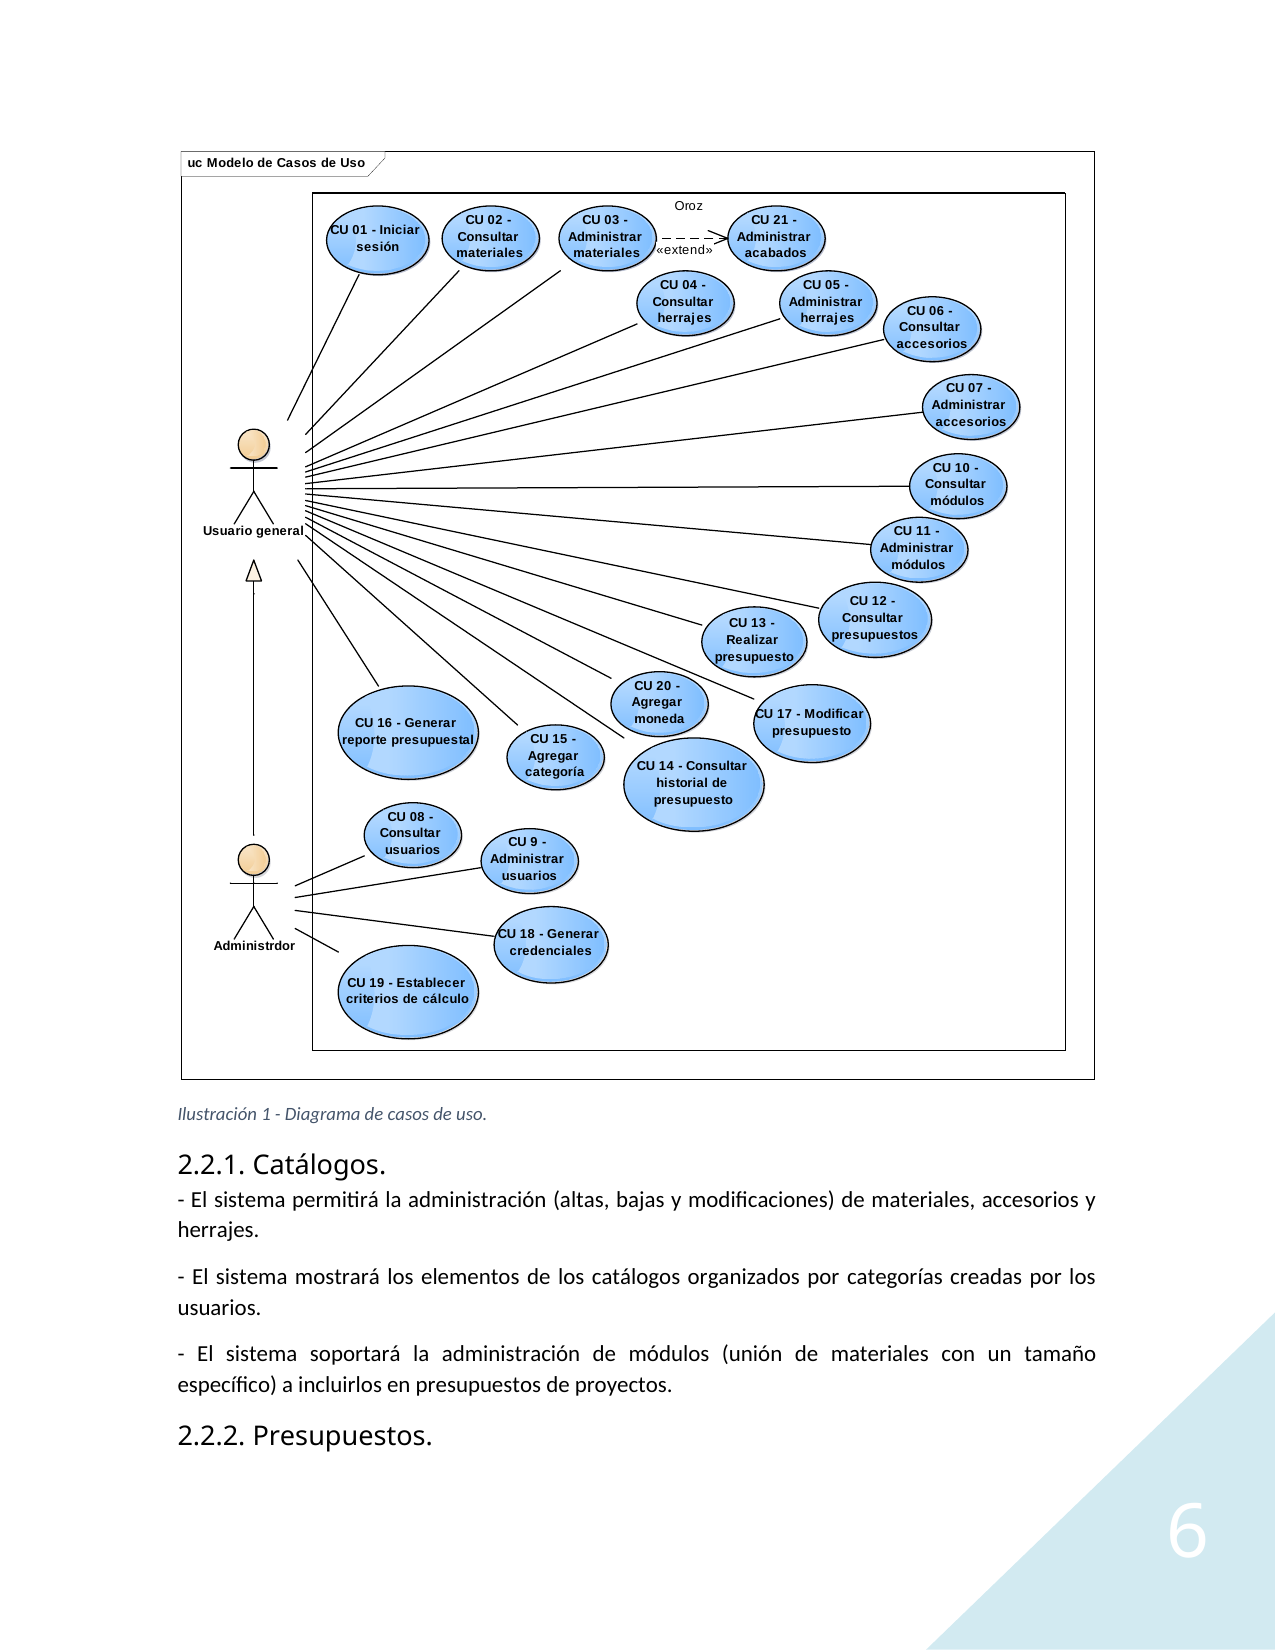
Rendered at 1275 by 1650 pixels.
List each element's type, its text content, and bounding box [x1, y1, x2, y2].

text - El sistema mostrará los elementos de los catálogos organizados por categorías creadas por los usuarios. [177, 1262, 1098, 1321]
text Ilustración 1 - Diagrama de casos de uso. [177, 1102, 1098, 1125]
subtitle Catálogos. [177, 1146, 1098, 1182]
text - El sistema permitirá la administración (altas, bajas y modificaciones) de materiales, accesorios y herrajes. [177, 1185, 1098, 1243]
subtitle Presupuestos. [177, 1417, 1098, 1453]
text - El sistema soportará la administración de módulos (unión de materiales con un tamaño específico) a incluirlos en presupuestos de proyectos. [177, 1339, 1098, 1398]
